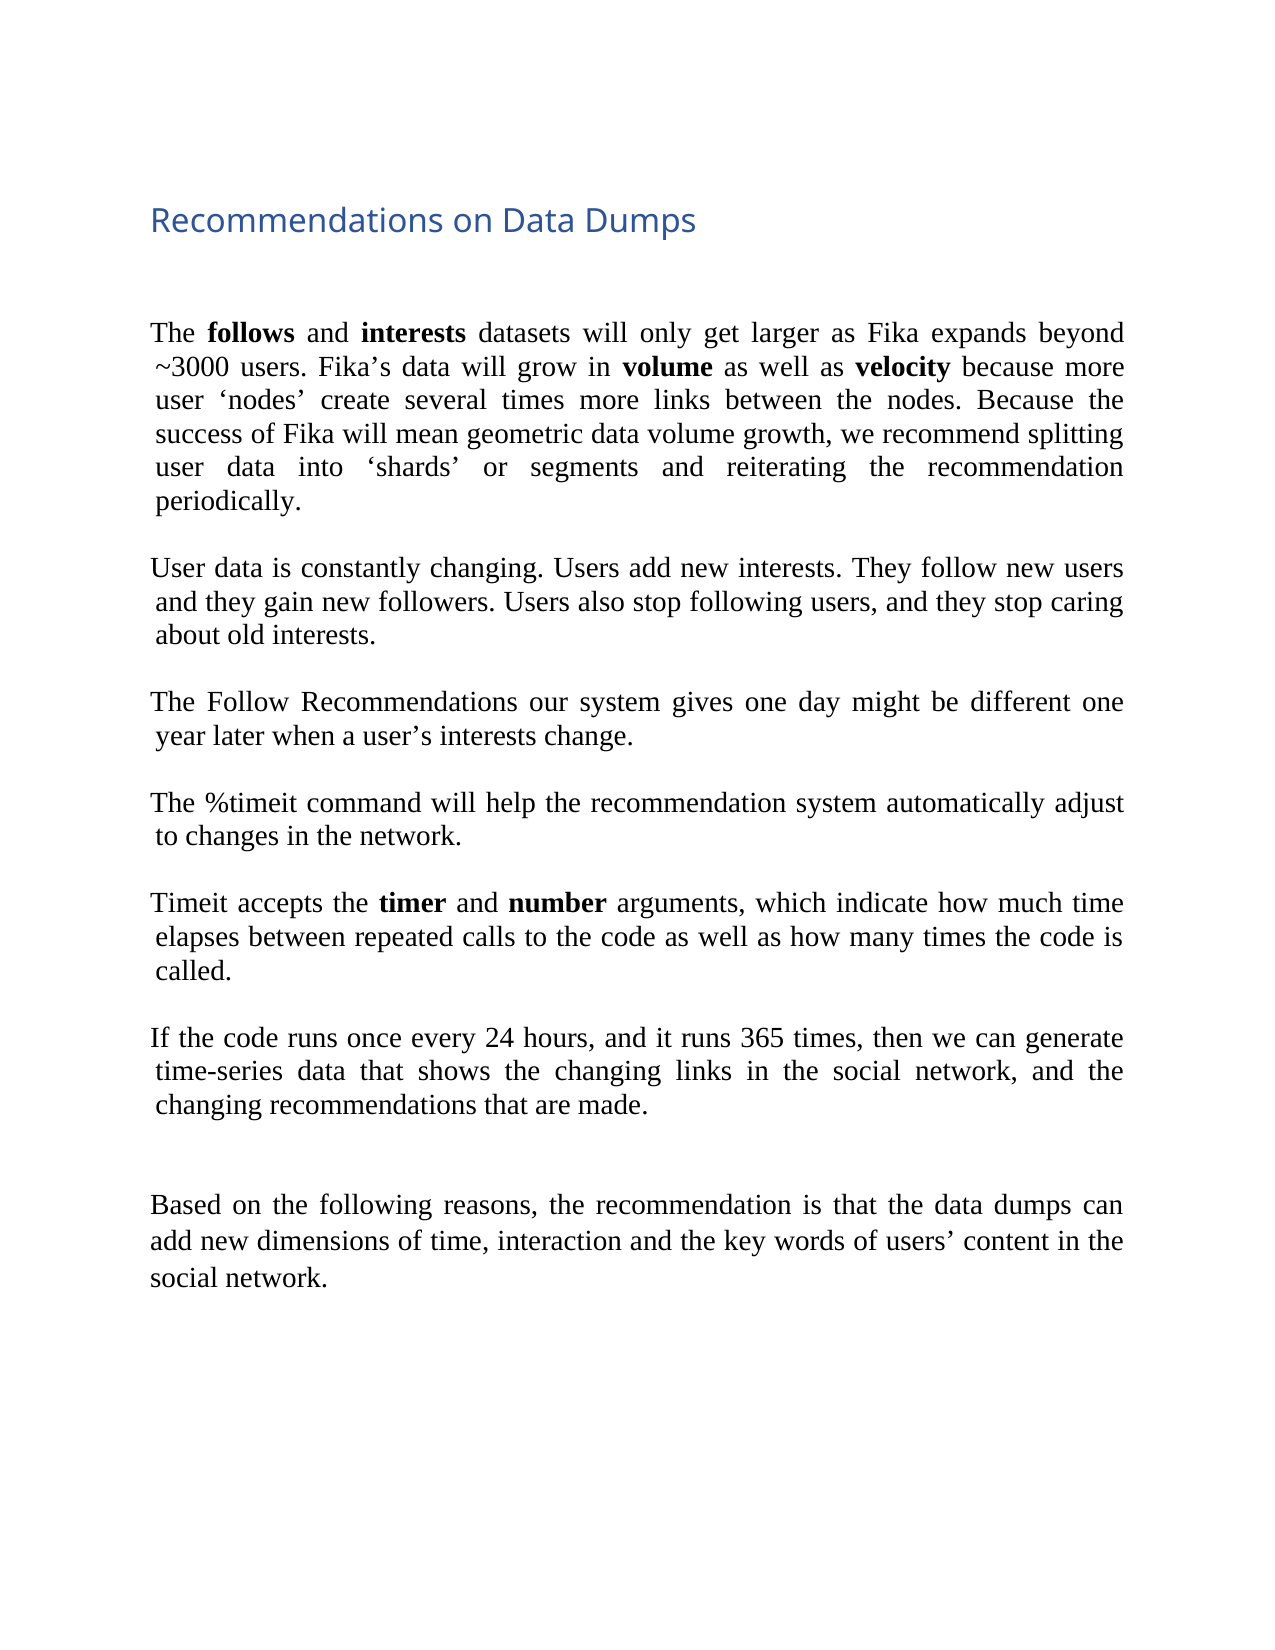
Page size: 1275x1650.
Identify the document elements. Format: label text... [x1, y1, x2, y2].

text The %timeit command will help the recommendation system automatically adjust to changes in the network. [150, 785, 1125, 852]
text Timeit accepts the timer and number arguments, which indicate how much time elapses between repeated calls to the code as well as how many times the code is called. [150, 886, 1125, 986]
text Based on the following reasons, the recommendation is that the data dumps can add new dimensions of time, interaction and the key words of users’ content in the social network. [150, 1187, 1125, 1293]
text The Follow Recommendations our system gives one day might be different one year later when a user’s interests change. [150, 684, 1125, 751]
text If the code runs once every 24 hours, and it runs 365 times, then we can generate time-series data that shows the changing links in the social network, and the changing recommendations that are made. [150, 1020, 1125, 1120]
text Recommendations on Data Dumps [150, 197, 1125, 242]
text The follows and interests datasets will only get larger as Fika expands beyond ~3000 users. Fika’s data will grow in volume as well as velocity because more user ‘nodes’ create several times more links between the nodes. Because the success of Fika will mean geometric data volume growth, we recommend splitting user data into ‘shards’ or segments and reiterating the recommendation periodically. [150, 315, 1125, 517]
text User data is constantly changing. Users add new interests. They follow new users and they gain new followers. Users also stop following users, and they stop caring about old interests. [150, 550, 1125, 651]
